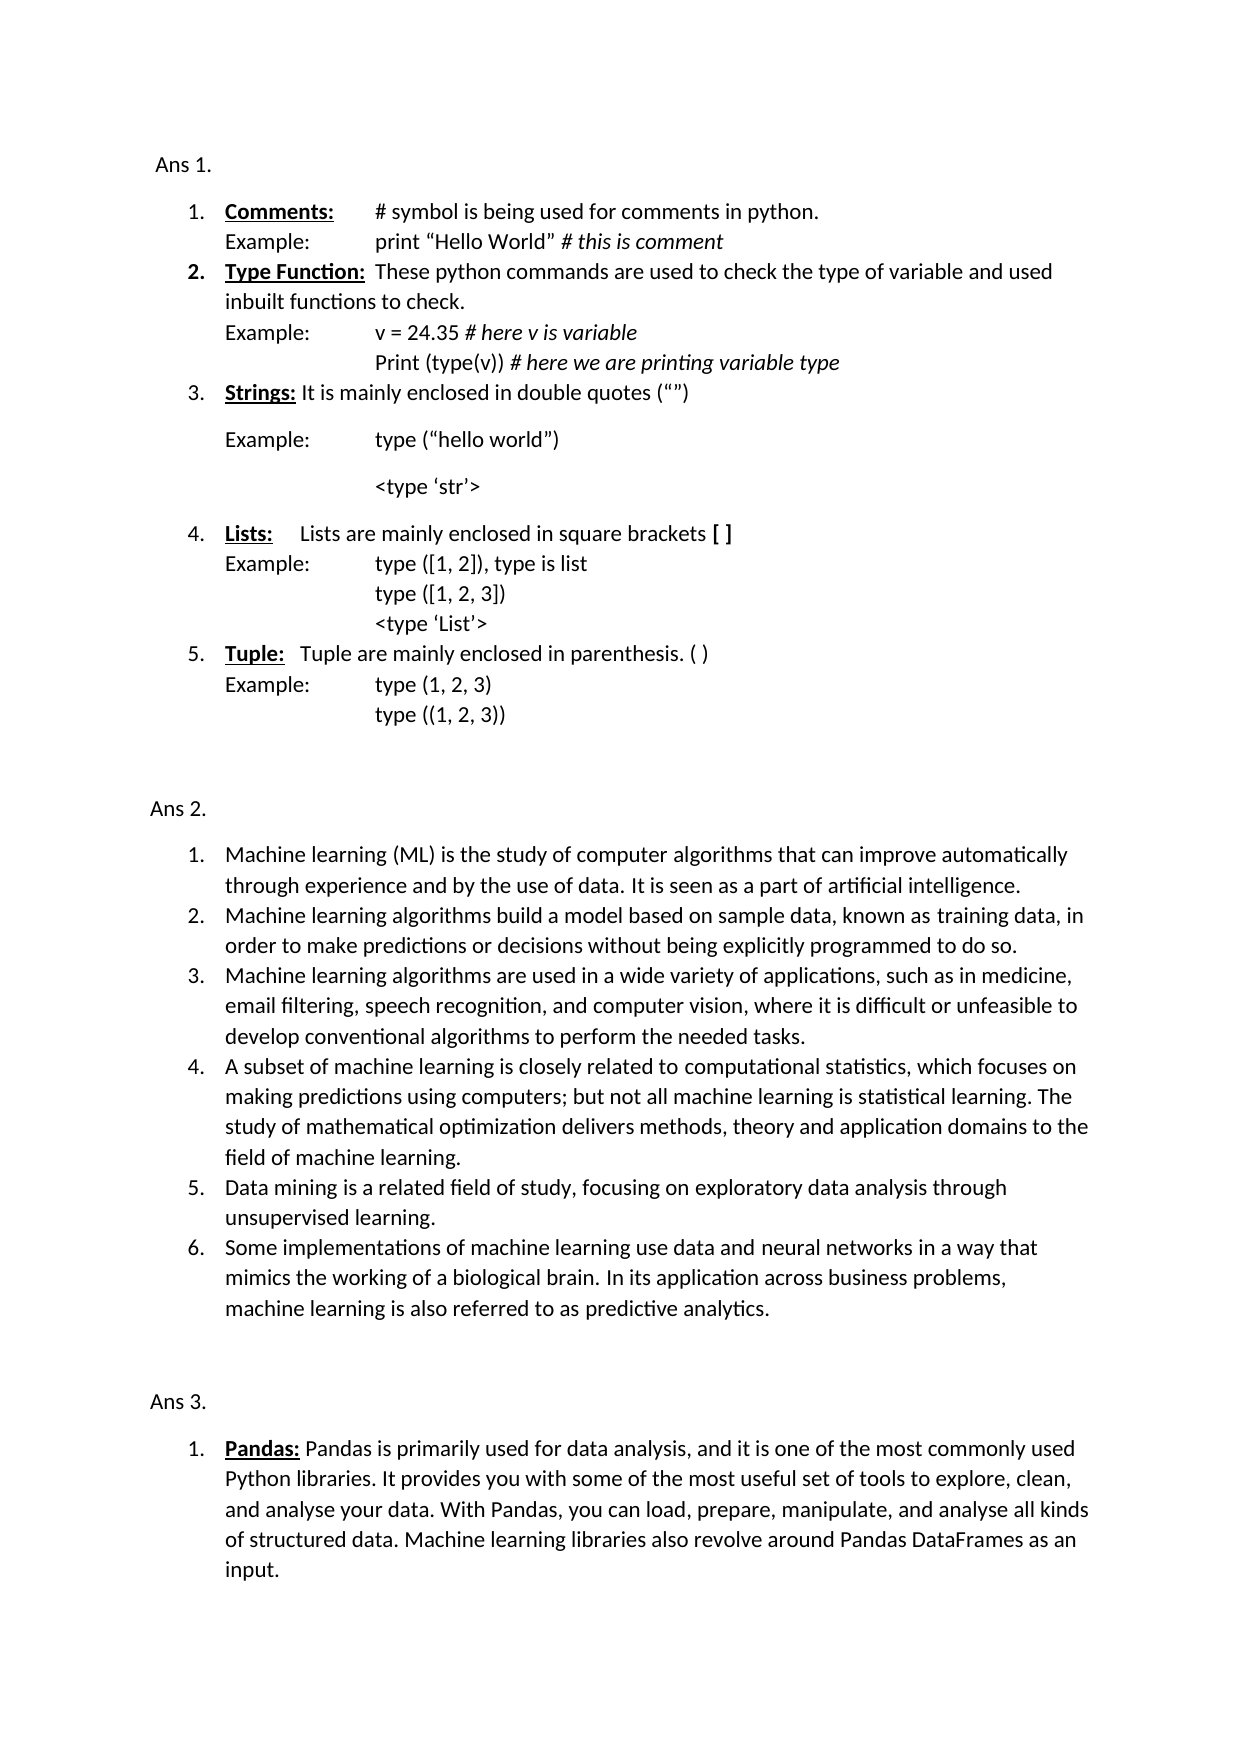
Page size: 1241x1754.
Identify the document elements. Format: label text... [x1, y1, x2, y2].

text Ans 2. [150, 794, 1090, 822]
list Machine learning (ML) is the study of computer algorithms that can improve automatically through experience and by the use of data. It is seen as a part of artificial intelligence. [187, 841, 1090, 899]
list <type ‘List’> [225, 609, 1090, 637]
list Data mining is a related field of study, focusing on exploratory data analysis through unsupervised learning. [187, 1173, 1090, 1231]
list Example: type (1, 2, 3) [225, 670, 1090, 698]
list Example: v = 24.35 # here v is variable [225, 318, 1090, 346]
list Pandas: Pandas is primarily used for data analysis, and it is one of the most commonly used Python libraries. It provides you with some of the most useful set of tools to explore, clean, and analyse your data. With Pandas, you can load, prepare, manipulate, and analyse all kinds of structured data. Machine learning libraries also revolve around Pandas DataFrames as an input. [187, 1434, 1090, 1583]
list Print (type(v)) # here we are printing variable type [225, 348, 1090, 376]
list Example: type ([1, 2]), type is list [225, 549, 1090, 577]
list Comments: # symbol is being used for comments in python. [187, 197, 1090, 225]
text Ans 1. [150, 150, 1090, 178]
text Ans 3. [150, 1387, 1090, 1416]
list A subset of machine learning is closely related to computational statistics, which focuses on making predictions using computers; but not all machine learning is statistical learning. The study of mathematical optimization delivers methods, theory and application domains to the field of machine learning. [187, 1052, 1090, 1171]
list type ([1, 2, 3]) [225, 579, 1090, 607]
list Lists: Lists are mainly enclosed in square brackets [ ] [187, 519, 1090, 547]
text <type ‘str’> [225, 472, 1090, 500]
list Example: print “Hello World” # this is comment [225, 227, 1090, 255]
list type ((1, 2, 3)) [225, 700, 1090, 728]
list Tuple: Tuple are mainly enclosed in parenthesis. ( ) [187, 639, 1090, 668]
list Some implementations of machine learning use data and neural networks in a way that mimics the working of a biological brain. In its application across business problems, machine learning is also referred to as predictive analytics. [187, 1233, 1090, 1322]
list Machine learning algorithms are used in a wide variety of applications, such as in medicine, email filtering, speech recognition, and computer vision, where it is difficult or unfeasible to develop conventional algorithms to perform the needed tasks. [187, 961, 1090, 1050]
list Type Function: These python commands are used to check the type of variable and used inbuilt functions to check. [187, 257, 1090, 316]
text Example: type (“hello world”) [225, 425, 1090, 453]
list Strings: It is mainly enclosed in double quotes (“”) [187, 378, 1090, 406]
list Machine learning algorithms build a model based on sample data, known as training data, in order to make predictions or decisions without being explicitly programmed to do so. [187, 901, 1090, 959]
